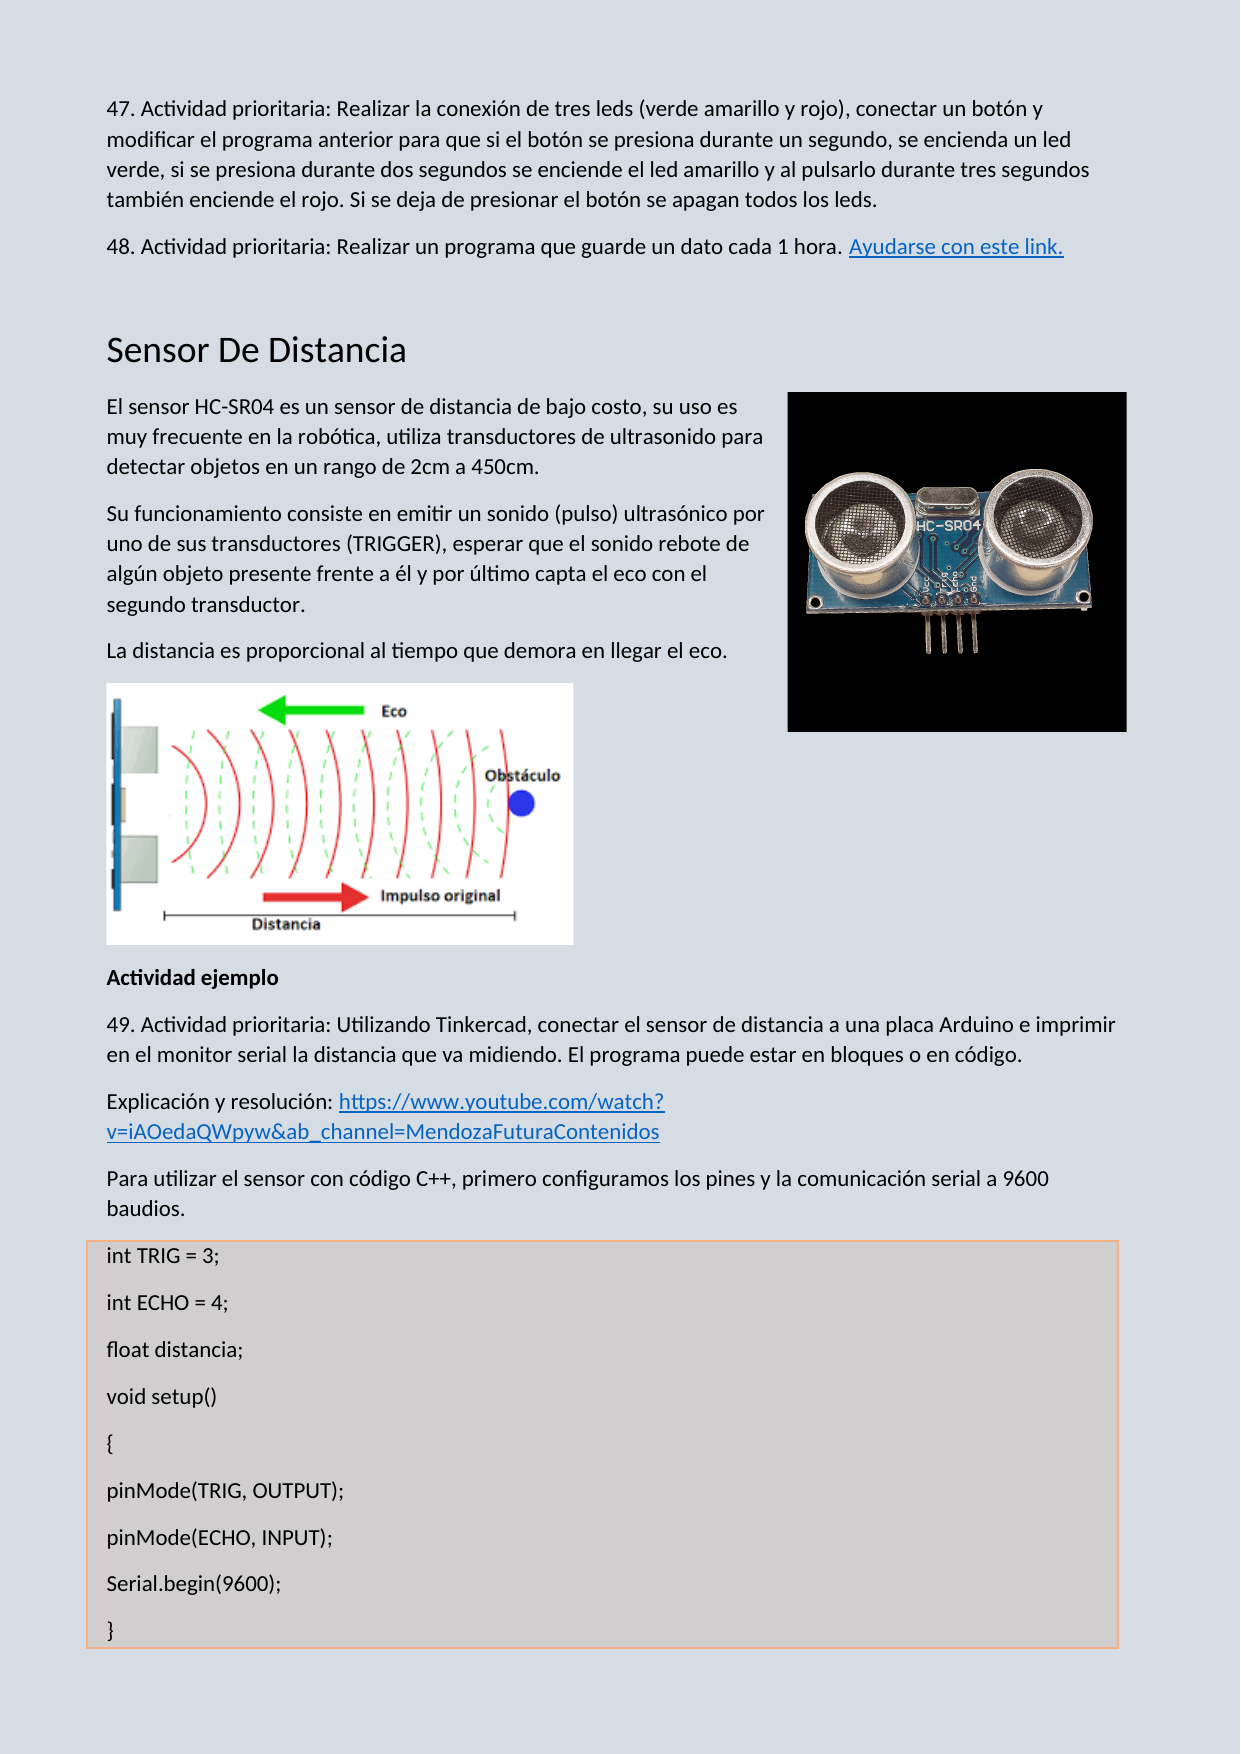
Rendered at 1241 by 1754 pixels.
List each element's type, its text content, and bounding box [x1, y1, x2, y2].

text } [106, 1616, 1134, 1644]
text int TRIG = 3; [106, 1241, 1134, 1269]
text Sensor De Distancia [106, 326, 1134, 372]
text float distancia; [106, 1335, 1134, 1363]
text Su funcionamiento consiste en emitir un sonido (pulso) ultrasónico por uno de sus transductores (TRIGGER), esperar que el sonido rebote de algún objeto presente frente a él y por último capta el eco con el segundo transductor. [106, 499, 787, 618]
text pinMode(TRIG, OUTPUT); [106, 1476, 1134, 1504]
text 48. Actividad prioritaria: Realizar un programa que guarde un dato cada 1 hora. Ayudarse con este link. [106, 232, 1134, 260]
text Actividad ejemplo [106, 963, 1134, 991]
text La distancia es proporcional al tiempo que demora en llegar el eco. [106, 637, 787, 665]
text 49. Actividad prioritaria: Utilizando Tinkercad, conectar el sensor de distancia a una placa Arduino e imprimir en el monitor serial la distancia que va midiendo. El programa puede estar en bloques o en código. [106, 1010, 1134, 1068]
text void setup() [106, 1382, 1134, 1410]
text Explicación y resolución: https://www.youtube.com/watch?v=iAOedaQWpyw&ab_channel=MendozaFuturaContenidos [106, 1087, 1134, 1145]
text { [106, 1429, 1134, 1457]
text Para utilizar el sensor con código C++, primero configuramos los pines y la comunicación serial a 9600 baudios. [106, 1164, 1134, 1222]
text int ECHO = 4; [106, 1288, 1134, 1316]
text pinMode(ECHO, INPUT); [106, 1523, 1134, 1551]
text El sensor HC-SR04 es un sensor de distancia de bajo costo, su uso es muy frecuente en la robótica, utiliza transductores de ultrasonido para detectar objetos en un rango de 2cm a 450cm. [106, 392, 787, 480]
text 47. Actividad prioritaria: Realizar la conexión de tres leds (verde amarillo y rojo), conectar un botón y modificar el programa anterior para que si el botón se presiona durante un segundo, se encienda un led verde, si se presiona durante dos segundos se enciende el led amarillo y al pulsarlo durante tres segundos también enciende el rojo. Si se deja de presionar el botón se apagan todos los leds. [106, 94, 1134, 213]
text Serial.begin(9600); [106, 1569, 1134, 1597]
